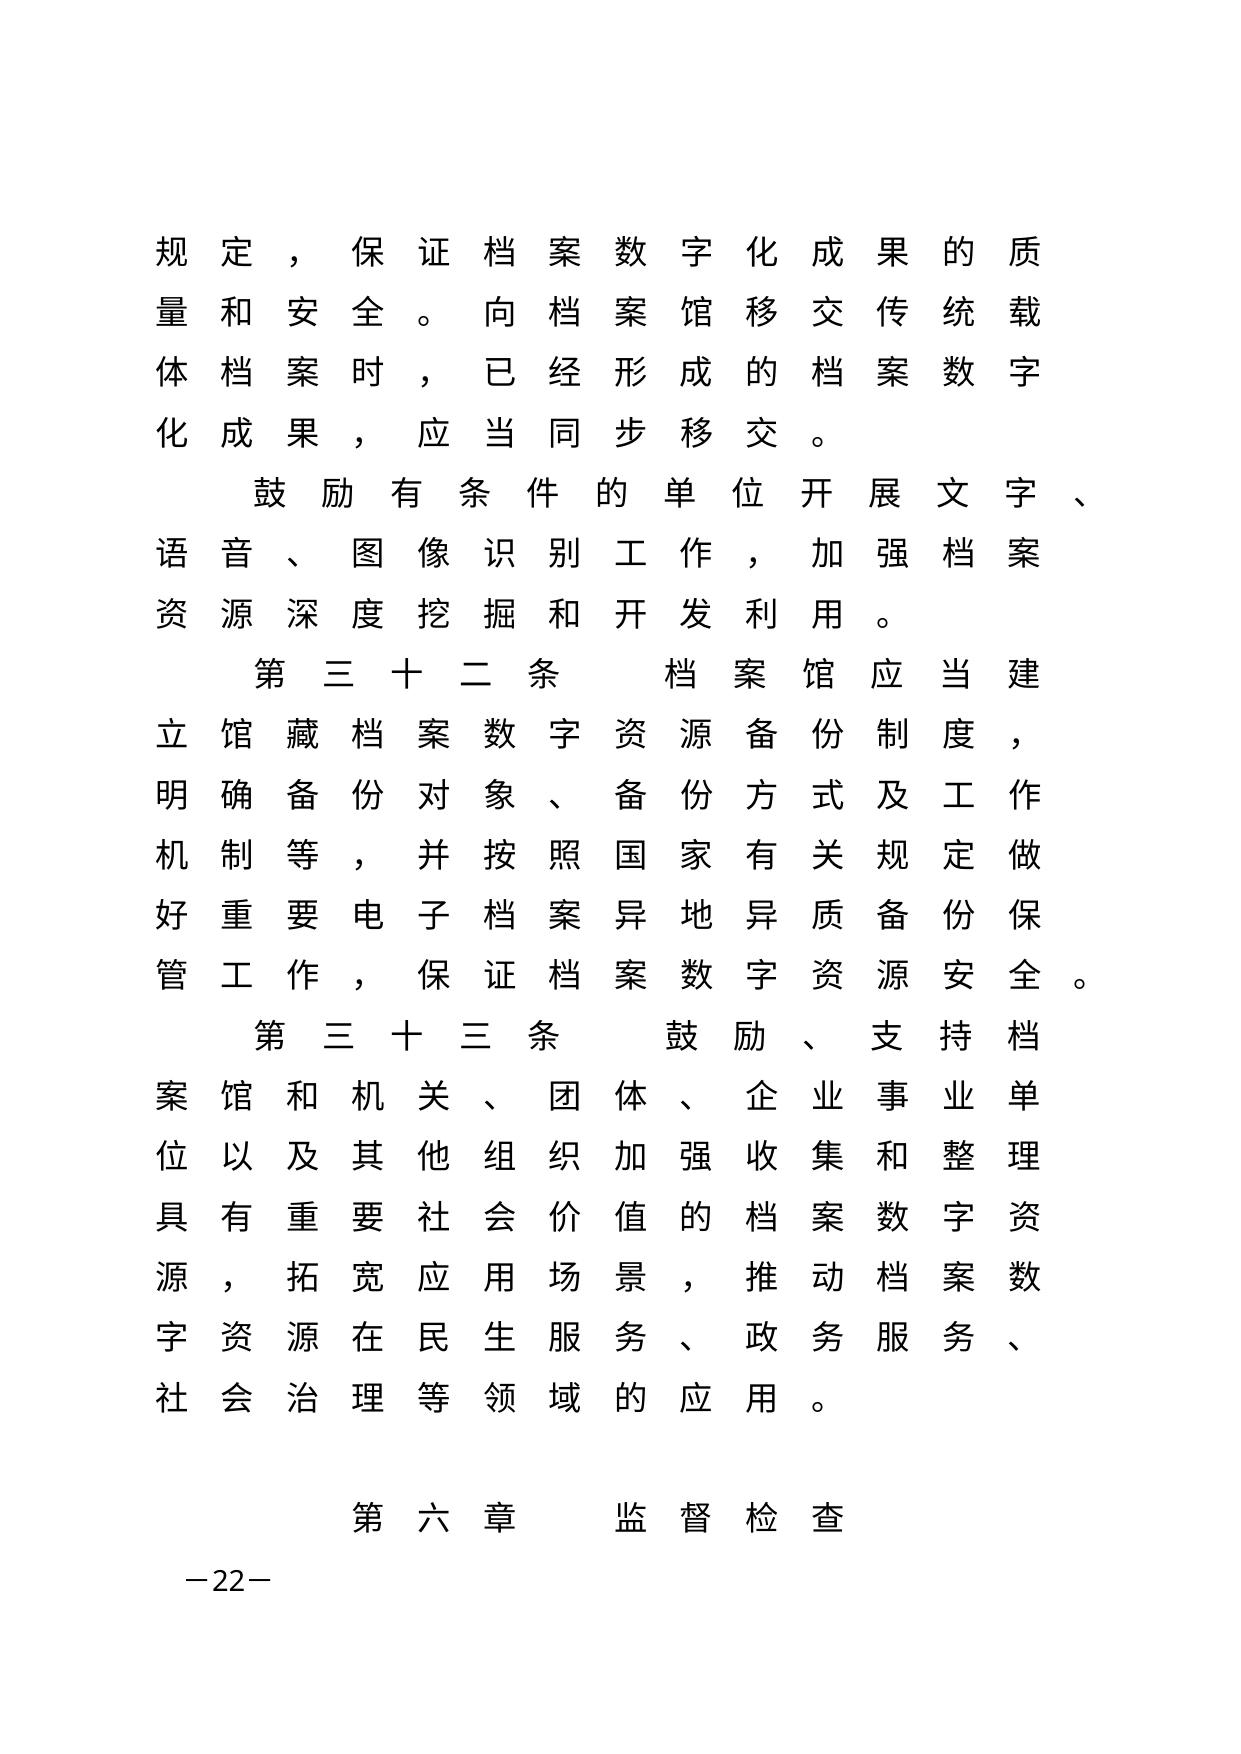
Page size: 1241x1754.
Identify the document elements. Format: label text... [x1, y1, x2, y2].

text 第三十二条 档案馆应当建立馆藏档案数字资源备份制度，明确备份对象、备份方式及工作机制等，并按照国家有关规定做好重要电子档案异地异质备份保管工作，保证档案数字资源安全。 [155, 642, 1073, 1003]
text 第六章 监督检查 [155, 1486, 1073, 1546]
text 鼓励有条件的单位开展文字、语音、图像识别工作，加强档案资源深度挖掘和开发利用。 [155, 461, 1073, 642]
text 第三十三条 鼓励、支持档案馆和机关、团体、企业事业单位以及其他组织加强收集和整理具有重要社会价值的档案数字资源，拓宽应用场景，推动档案数字资源在民生服务、政务服务、社会治理等领域的应用。 [155, 1003, 1073, 1426]
text 第三十一条 档案馆和机关、团体、企业事业单位以及其他组织开展传统载体档案数字化工作，应当符合国家档案主管部门有关规定，保证档案数字化成果的质量和安全。向档案馆移交传统载体档案时，已经形成的档案数字化成果，应当同步移交。 [155, 219, 1073, 461]
